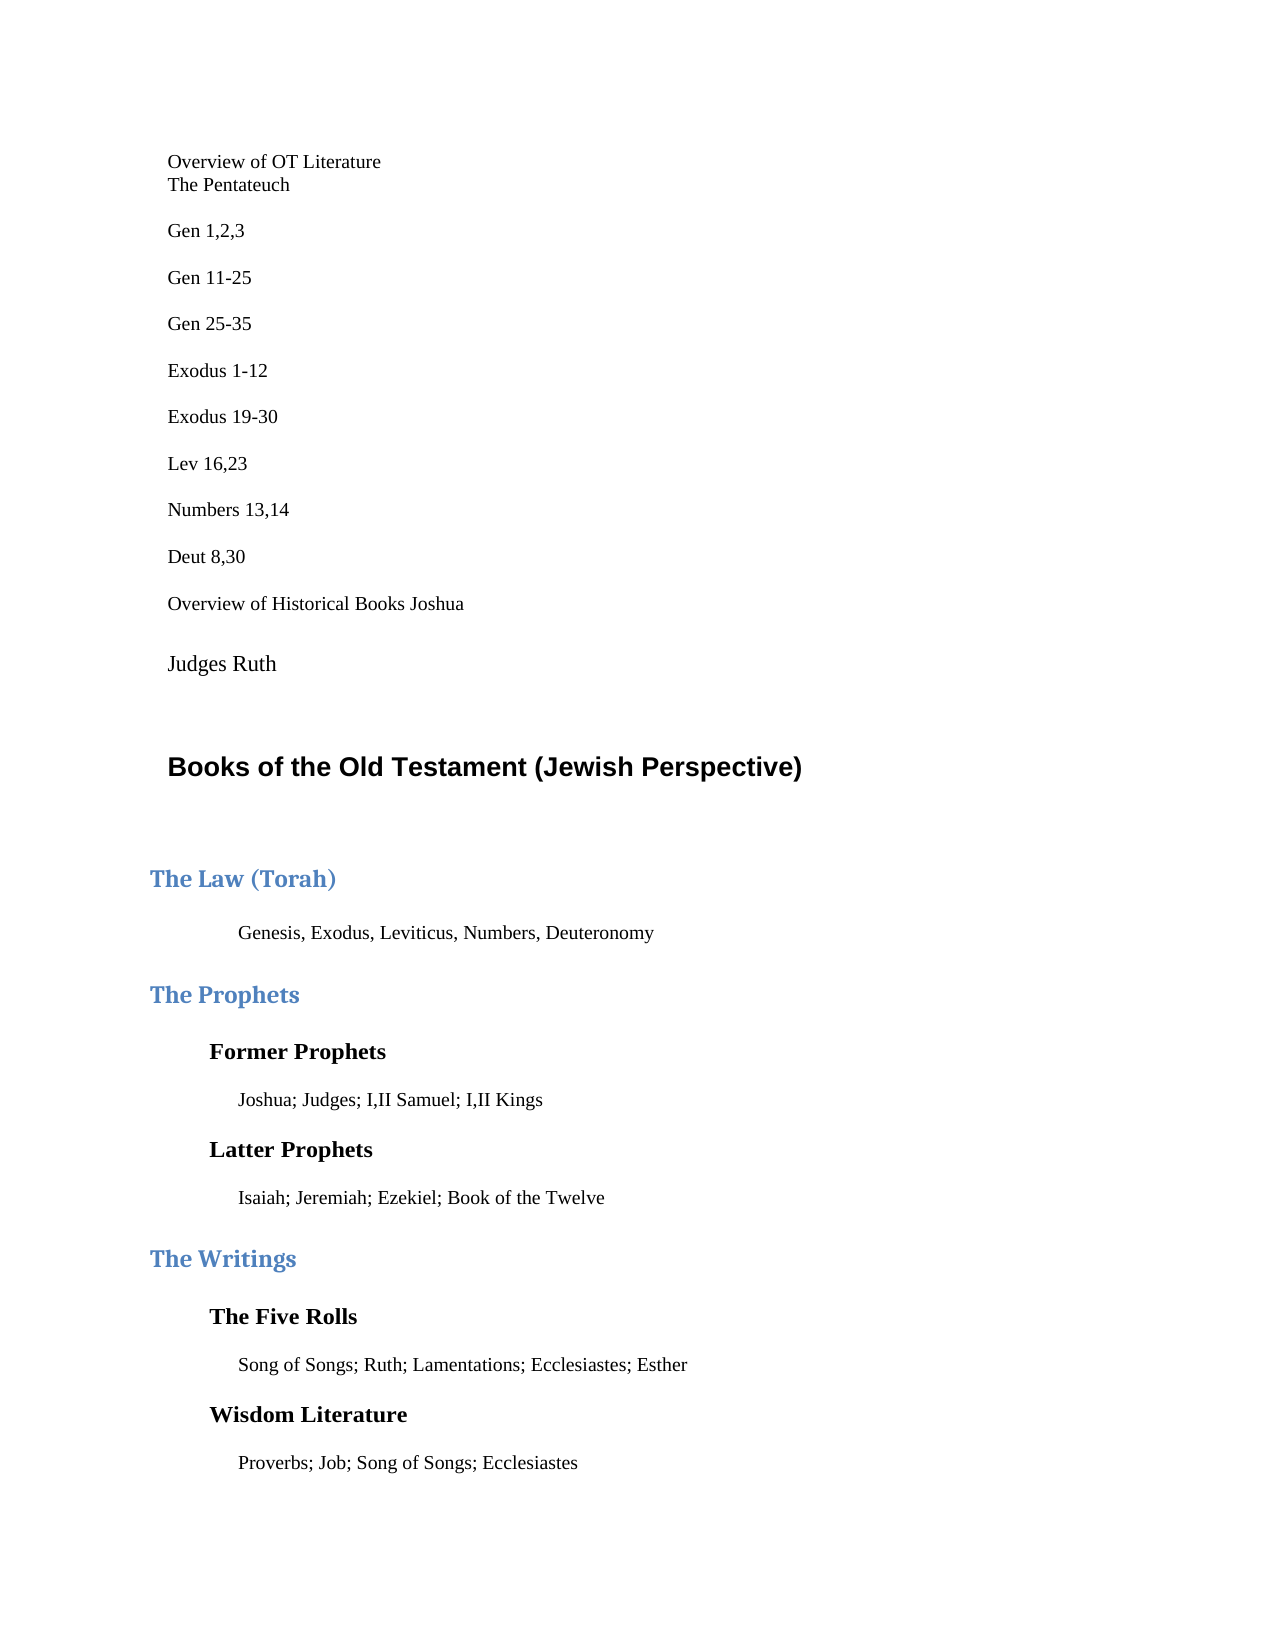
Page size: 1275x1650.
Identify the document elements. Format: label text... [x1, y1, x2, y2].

text Song of Songs; Ruth; Lamentations; Ecclesiastes; Esther [238, 1353, 1125, 1376]
text Lev 16,23 [167, 452, 1125, 475]
text Overview of OT Literature The Pentateuch [167, 150, 679, 196]
subtitle Wisdom Literature [209, 1401, 1125, 1427]
text Exodus 1-12 [167, 359, 1125, 382]
subtitle The Five Rolls [209, 1303, 1125, 1329]
text Proverbs; Job; Song of Songs; Ecclesiastes [238, 1451, 1125, 1473]
text Gen 1,2,3 [167, 219, 1125, 242]
subtitle The Law (Torah) [150, 864, 1125, 893]
subtitle Former Prophets [209, 1038, 1125, 1064]
text Joshua; Judges; I,II Samuel; I,II Kings [238, 1088, 1125, 1111]
subtitle The Writings [150, 1245, 1125, 1274]
text Isaiah; Jeremiah; Ezekiel; Book of the Twelve [238, 1186, 1125, 1208]
subtitle The Prophets [150, 981, 1125, 1009]
text Overview of Historical Books Joshua [167, 592, 679, 614]
text Gen 25-35 [167, 312, 1125, 335]
subtitle Latter Prophets [209, 1136, 1125, 1162]
text Books of the Old Testament (Jewish Perspective) [167, 751, 1125, 782]
list Judges Ruth [167, 650, 794, 676]
text Gen 11-25 [167, 266, 1125, 288]
text Genesis, Exodus, Leviticus, Numbers, Deuteronomy [238, 921, 1125, 944]
text Numbers 13,14 [167, 498, 1125, 521]
text Deut 8,30 [167, 545, 1125, 568]
text Exodus 19-30 [167, 405, 1125, 428]
